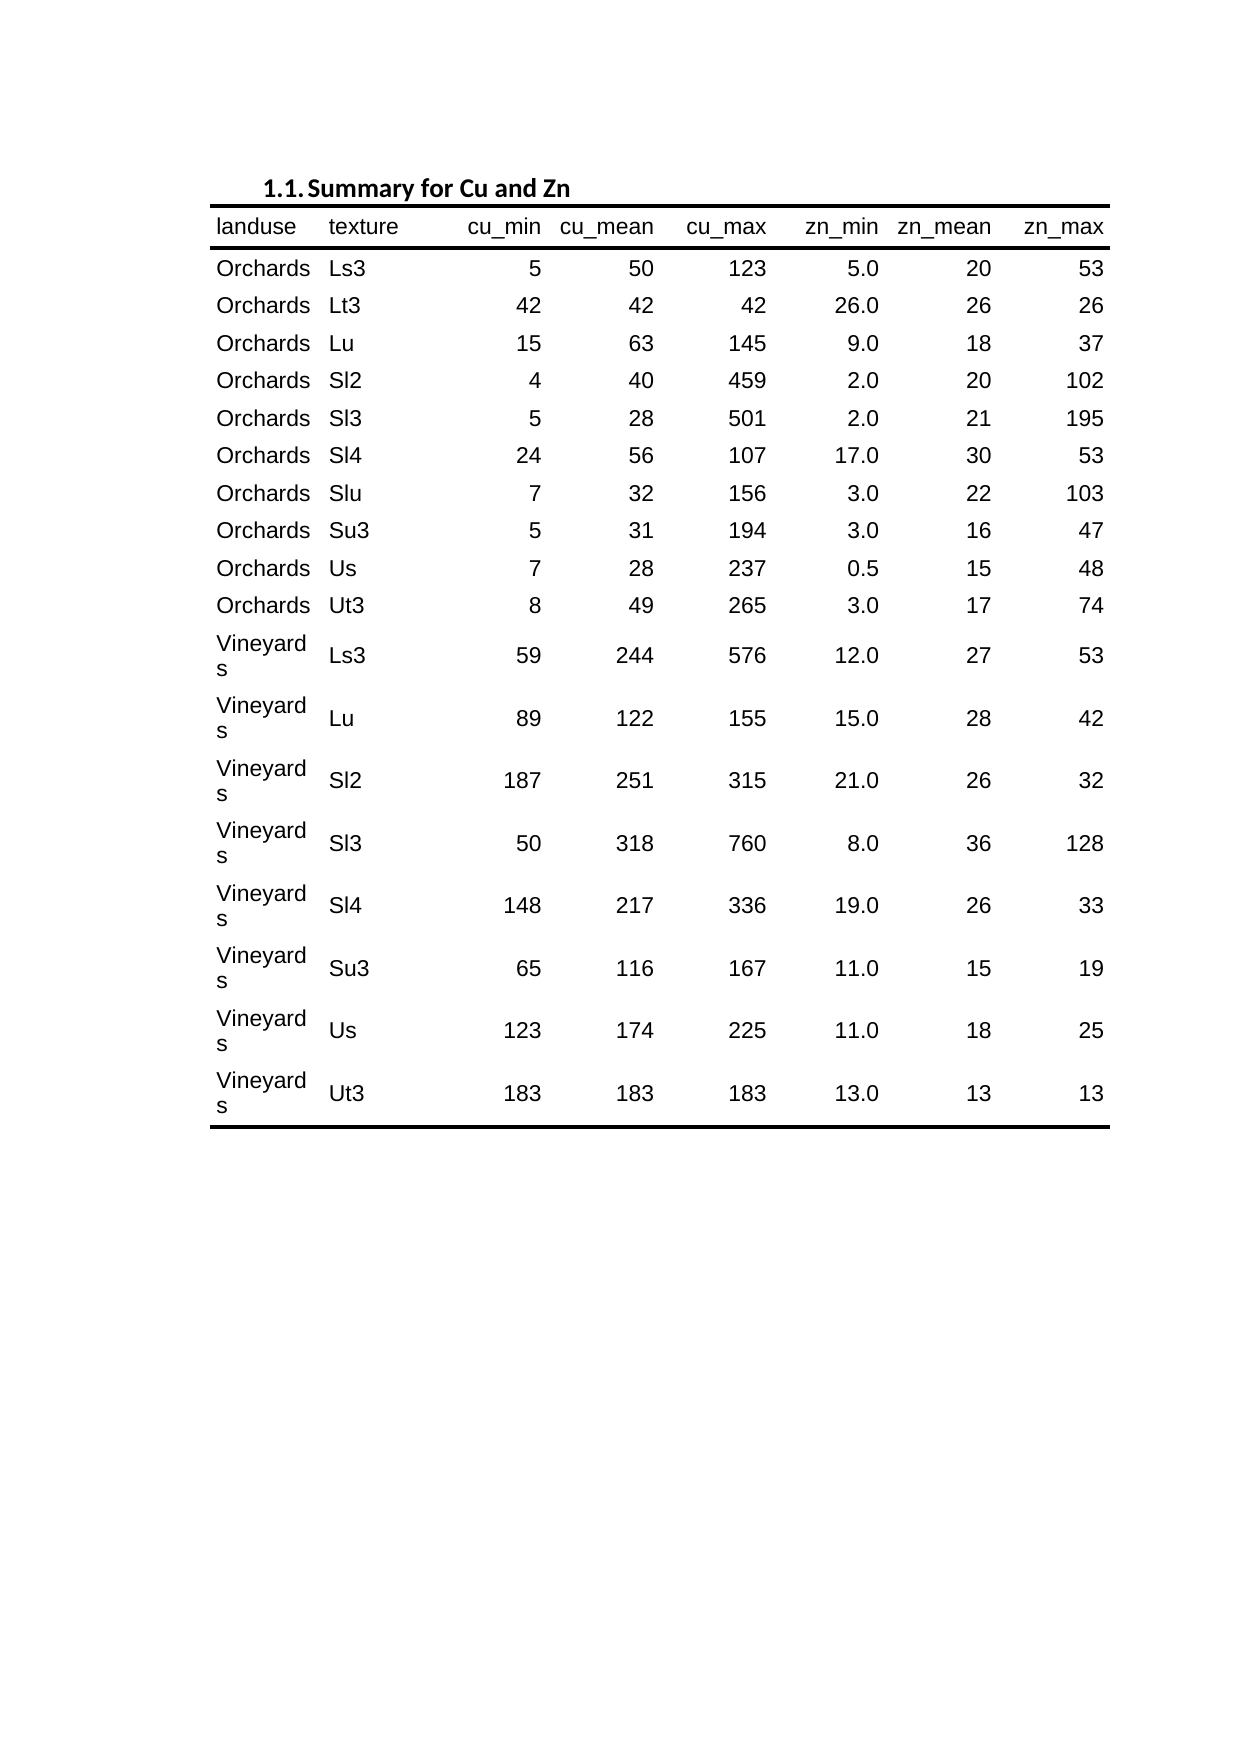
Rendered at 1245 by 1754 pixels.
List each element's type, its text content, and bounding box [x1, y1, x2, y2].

table_header zn_min [773, 208, 885, 246]
table_cell 63 [548, 325, 660, 362]
table_cell 576 [660, 625, 772, 687]
table_cell Vineyards [210, 1062, 322, 1125]
table_cell 194 [660, 512, 772, 550]
table_cell 183 [548, 1062, 660, 1125]
table_cell 15.0 [773, 687, 885, 750]
table_cell 15 [885, 550, 997, 587]
table_cell Vineyards [210, 875, 322, 937]
table_cell 2.0 [773, 362, 885, 400]
table_cell 13 [998, 1062, 1110, 1125]
table_cell Us [323, 1000, 435, 1062]
table_cell 155 [660, 687, 772, 750]
table_cell 11.0 [773, 1000, 885, 1062]
table_cell Orchards [210, 587, 322, 625]
table_cell Ls3 [323, 250, 435, 287]
table_cell 36 [885, 812, 997, 875]
table_cell 19.0 [773, 875, 885, 937]
table_cell 183 [435, 1062, 547, 1125]
table_cell 237 [660, 550, 772, 587]
table_cell 48 [998, 550, 1110, 587]
table_cell 42 [660, 287, 772, 325]
table_cell 40 [548, 362, 660, 400]
table_cell 3.0 [773, 475, 885, 512]
table_cell 26 [998, 287, 1110, 325]
table_cell 28 [548, 400, 660, 437]
table_cell 2.0 [773, 400, 885, 437]
table_cell 265 [660, 587, 772, 625]
table_cell Sl2 [323, 362, 435, 400]
table_cell 5 [435, 250, 547, 287]
table_cell 459 [660, 362, 772, 400]
table_cell 251 [548, 750, 660, 812]
table_cell 123 [435, 1000, 547, 1062]
table_cell 156 [660, 475, 772, 512]
table_cell 102 [998, 362, 1110, 400]
table_cell Ut3 [323, 1062, 435, 1125]
table_cell 18 [885, 1000, 997, 1062]
table_cell 32 [998, 750, 1110, 812]
table_cell 103 [998, 475, 1110, 512]
table_cell 5 [435, 400, 547, 437]
table_cell 217 [548, 875, 660, 937]
table_cell 53 [998, 250, 1110, 287]
table_cell 195 [998, 400, 1110, 437]
table_cell 244 [548, 625, 660, 687]
table_cell 107 [660, 437, 772, 475]
table_cell 56 [548, 437, 660, 475]
table_cell Vineyards [210, 937, 322, 1000]
table_cell 47 [998, 512, 1110, 550]
table_cell 13.0 [773, 1062, 885, 1125]
table_cell Vineyards [210, 812, 322, 875]
table_cell 5.0 [773, 250, 885, 287]
table_cell Vineyards [210, 687, 322, 750]
table_cell 13 [885, 1062, 997, 1125]
table_cell 17.0 [773, 437, 885, 475]
table_cell 27 [885, 625, 997, 687]
table_cell Orchards [210, 475, 322, 512]
table_cell 89 [435, 687, 547, 750]
table_cell Orchards [210, 287, 322, 325]
table_cell 128 [998, 812, 1110, 875]
table_cell 42 [998, 687, 1110, 750]
table_cell 21 [885, 400, 997, 437]
table_cell 50 [435, 812, 547, 875]
table_cell Lu [323, 687, 435, 750]
table_header cu_mean [548, 208, 660, 246]
table_cell 4 [435, 362, 547, 400]
table_cell Us [323, 550, 435, 587]
table_cell 20 [885, 362, 997, 400]
table_cell 24 [435, 437, 547, 475]
table_cell 50 [548, 250, 660, 287]
table_cell 7 [435, 475, 547, 512]
table_cell 21.0 [773, 750, 885, 812]
table_header cu_min [435, 208, 547, 246]
table_cell 148 [435, 875, 547, 937]
table_cell 37 [998, 325, 1110, 362]
table_cell 183 [660, 1062, 772, 1125]
table_header cu_max [660, 208, 772, 246]
table_cell 16 [885, 512, 997, 550]
table_cell 9.0 [773, 325, 885, 362]
table_cell Orchards [210, 512, 322, 550]
table_cell 501 [660, 400, 772, 437]
table_cell 187 [435, 750, 547, 812]
table_cell 15 [885, 937, 997, 1000]
table_cell Lu [323, 325, 435, 362]
table_cell 28 [548, 550, 660, 587]
table_cell 0.5 [773, 550, 885, 587]
table_cell 20 [885, 250, 997, 287]
table_cell Sl4 [323, 437, 435, 475]
table_cell 8 [435, 587, 547, 625]
table_cell Slu [323, 475, 435, 512]
table_cell 12.0 [773, 625, 885, 687]
table_cell Vineyards [210, 750, 322, 812]
table_header texture [323, 208, 435, 246]
table_cell 15 [435, 325, 547, 362]
table_cell 315 [660, 750, 772, 812]
table_cell 26 [885, 875, 997, 937]
table_cell Vineyards [210, 625, 322, 687]
table_cell 122 [548, 687, 660, 750]
table_cell 8.0 [773, 812, 885, 875]
table_cell 49 [548, 587, 660, 625]
table_cell 174 [548, 1000, 660, 1062]
table_cell 123 [660, 250, 772, 287]
table_cell 65 [435, 937, 547, 1000]
table_cell 26 [885, 750, 997, 812]
table_cell 53 [998, 437, 1110, 475]
table_cell 145 [660, 325, 772, 362]
table_cell Orchards [210, 250, 322, 287]
table_cell 26 [885, 287, 997, 325]
table_cell 25 [998, 1000, 1110, 1062]
table_cell 336 [660, 875, 772, 937]
table_cell 30 [885, 437, 997, 475]
table_cell 59 [435, 625, 547, 687]
table_cell 7 [435, 550, 547, 587]
table_cell 26.0 [773, 287, 885, 325]
table_cell Sl2 [323, 750, 435, 812]
table_cell 74 [998, 587, 1110, 625]
table_cell 3.0 [773, 587, 885, 625]
table_cell 17 [885, 587, 997, 625]
table_cell 33 [998, 875, 1110, 937]
table_cell 53 [998, 625, 1110, 687]
table_cell 5 [435, 512, 547, 550]
table_cell 22 [885, 475, 997, 512]
table_cell Su3 [323, 937, 435, 1000]
table_cell 11.0 [773, 937, 885, 1000]
table_header zn_max [998, 208, 1110, 246]
table_cell 18 [885, 325, 997, 362]
table_cell Ls3 [323, 625, 435, 687]
table_cell 167 [660, 937, 772, 1000]
table_cell 225 [660, 1000, 772, 1062]
table_cell 760 [660, 812, 772, 875]
table_cell Orchards [210, 325, 322, 362]
table_cell Orchards [210, 437, 322, 475]
subtitle Summary for Cu and Zn [262, 171, 1095, 204]
table_header landuse [210, 208, 322, 246]
table_cell 19 [998, 937, 1110, 1000]
table_cell Sl3 [323, 812, 435, 875]
table_cell 31 [548, 512, 660, 550]
table_cell Lt3 [323, 287, 435, 325]
table_cell Sl3 [323, 400, 435, 437]
table_cell Sl4 [323, 875, 435, 937]
table_cell Orchards [210, 362, 322, 400]
table_cell Orchards [210, 550, 322, 587]
table_cell 28 [885, 687, 997, 750]
table_cell 42 [548, 287, 660, 325]
table_cell Su3 [323, 512, 435, 550]
table_cell Orchards [210, 400, 322, 437]
table_header zn_mean [885, 208, 997, 246]
table_cell 32 [548, 475, 660, 512]
table_cell 318 [548, 812, 660, 875]
table_cell Vineyards [210, 1000, 322, 1062]
table_cell Ut3 [323, 587, 435, 625]
table_cell 42 [435, 287, 547, 325]
table_cell 116 [548, 937, 660, 1000]
table_cell 3.0 [773, 512, 885, 550]
